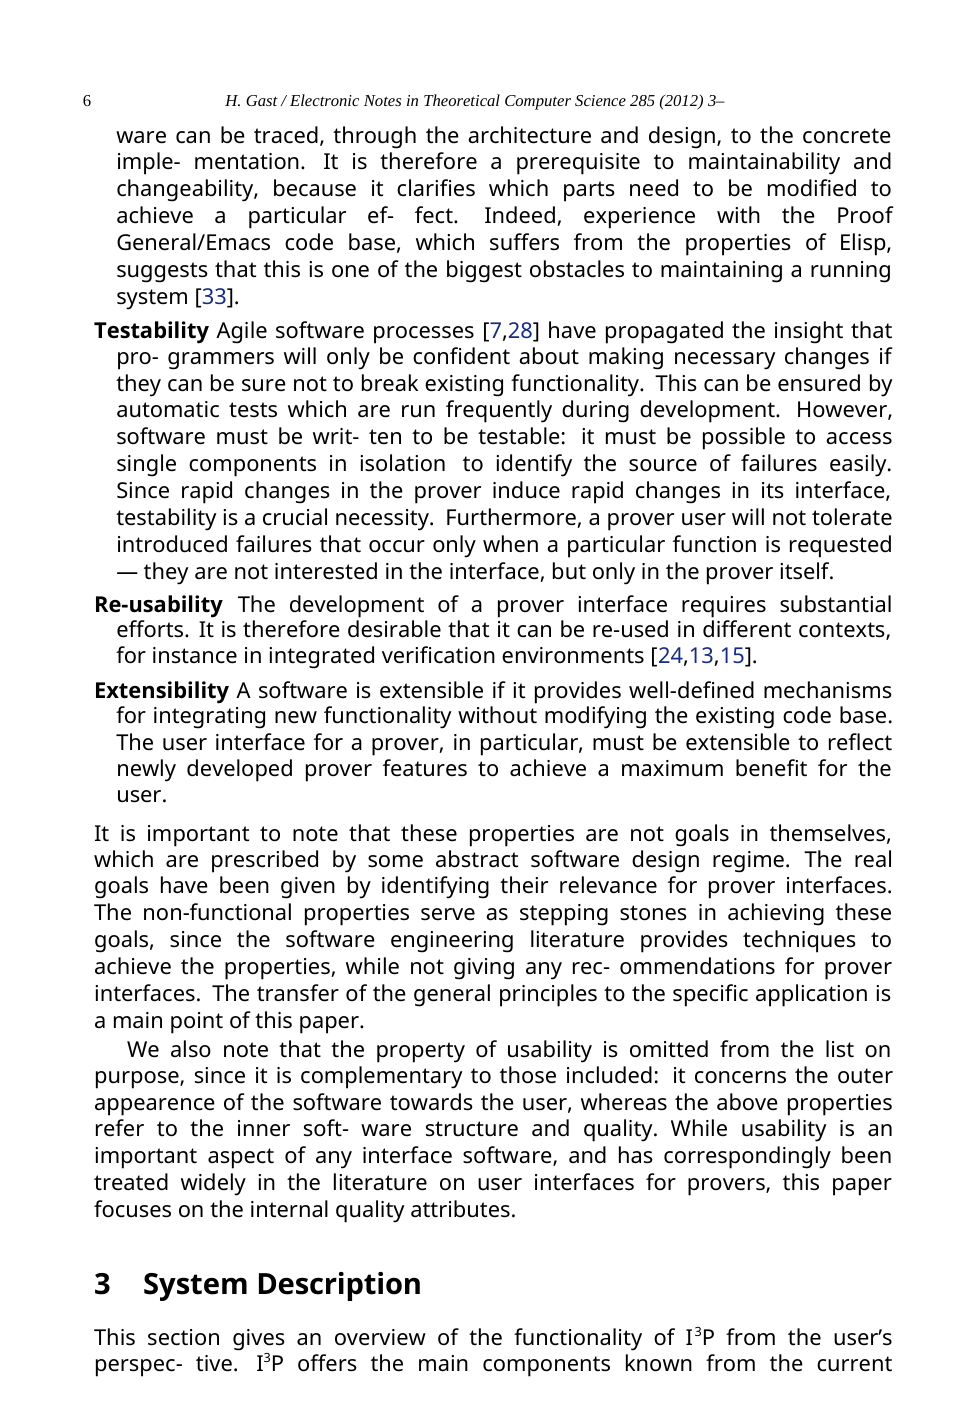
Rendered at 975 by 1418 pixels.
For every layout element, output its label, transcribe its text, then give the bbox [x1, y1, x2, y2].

text We also note that the property of usability is omitted from the list on purpose, since it is complementary to those included: it concerns the outer appearence of the software towards the user, whereas the above properties refer to the inner soft- ware structure and quality. While usability is an important aspect of any interface software, and has correspondingly been treated widely in the literature on user interfaces for provers, this paper focuses on the internal quality attributes. [94, 1036, 893, 1224]
text Extensibility A software is extensible if it provides well-defined mechanisms for integrating new functionality without modifying the existing code base. The user interface for a prover, in particular, must be extensible to reflect newly developed prover features to achieve a maximum benefit for the user. [94, 678, 893, 809]
subtitle System Description [94, 1263, 904, 1303]
text Testability Agile software processes [7,28] have propagated the insight that pro- grammers will only be confident about making necessary changes if they can be sure not to break existing functionality. This can be ensured by automatic tests which are run frequently during development. However, software must be writ- ten to be testable: it must be possible to access single components in isolation to identify the source of failures easily. Since rapid changes in the prover induce rapid changes in its interface, testability is a crucial necessity. Furthermore, a prover user will not tolerate introduced failures that occur only when a particular function is requested — they are not interested in the interface, but only in the prover itself. [94, 317, 893, 586]
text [94, 1324, 893, 1378]
text It is important to note that these properties are not goals in themselves, which are prescribed by some abstract software design regime. The real goals have been given by identifying their relevance for prover interfaces. The non-functional properties serve as stepping stones in achieving these goals, since the software engineering literature provides techniques to achieve the properties, while not giving any rec- ommendations for prover interfaces. The transfer of the general principles to the specific application is a main point of this paper. [94, 820, 893, 1035]
text ware can be traced, through the architecture and design, to the concrete imple- mentation. It is therefore a prerequisite to maintainability and changeability, because it clarifies which parts need to be modified to achieve a particular ef- fect. Indeed, experience with the Proof General/Emacs code base, which suffers from the properties of Elisp, suggests that this is one of the biggest obstacles to maintaining a running system [33]. [116, 122, 893, 311]
text Re-usability The development of a prover interface requires substantial efforts. It is therefore desirable that it can be re-used in different contexts, for instance in integrated verification environments [24,13,15]. [94, 591, 893, 670]
